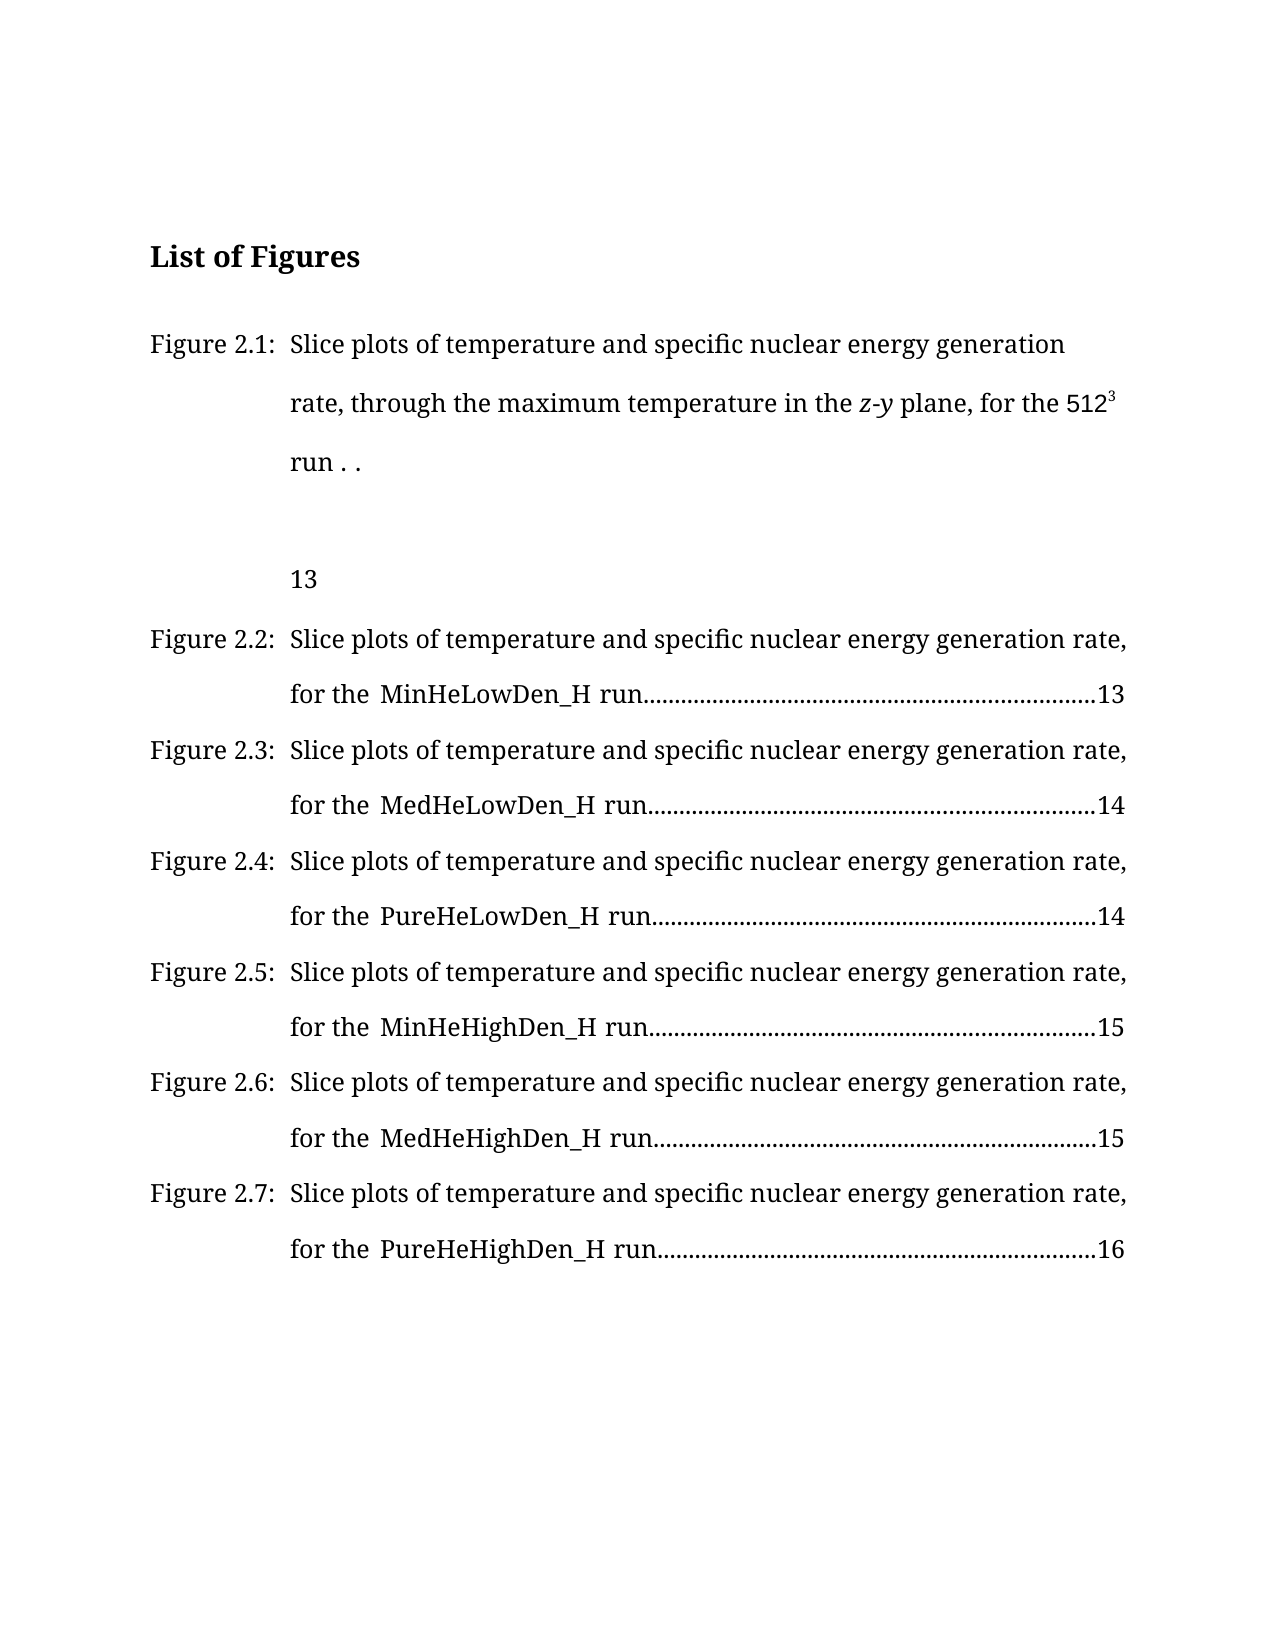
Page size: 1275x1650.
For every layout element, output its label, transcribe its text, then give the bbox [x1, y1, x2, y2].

text Figure 2.4: Slice plots of temperature and specific nuclear energy generation rate, [150, 843, 1137, 877]
text for the MedHeHighDen_H run 15 [290, 1121, 1137, 1154]
text Figure 2.3: Slice plots of temperature and specific nuclear energy generation rate, [150, 732, 1137, 766]
text Figure 2.1: Slice plots of temperature and specific nuclear energy generation rate, through the maximum temperature in the z-y plane, for the 5123 run . . 13 [150, 327, 1125, 596]
text for the MedHeLowDen_H run 14 [290, 788, 1137, 822]
text Figure 2.7: Slice plots of temperature and specific nuclear energy generation rate, [150, 1176, 1137, 1210]
text for the MinHeLowDen_H run 13 [290, 677, 1137, 711]
text for the MinHeHighDen_H run 15 [290, 1009, 1137, 1044]
text Figure 2.2: Slice plots of temperature and specific nuclear energy generation rate, [150, 621, 1137, 655]
text Figure 2.6: Slice plots of temperature and specific nuclear energy generation rate, [150, 1065, 1137, 1099]
text Figure 2.5: Slice plots of temperature and specific nuclear energy generation rate, [150, 954, 1137, 988]
text for the PureHeLowDen_H run 14 [290, 899, 1137, 933]
subtitle List of Figures [150, 237, 1137, 276]
text for the PureHeHighDen_H run 16 [290, 1231, 1137, 1266]
